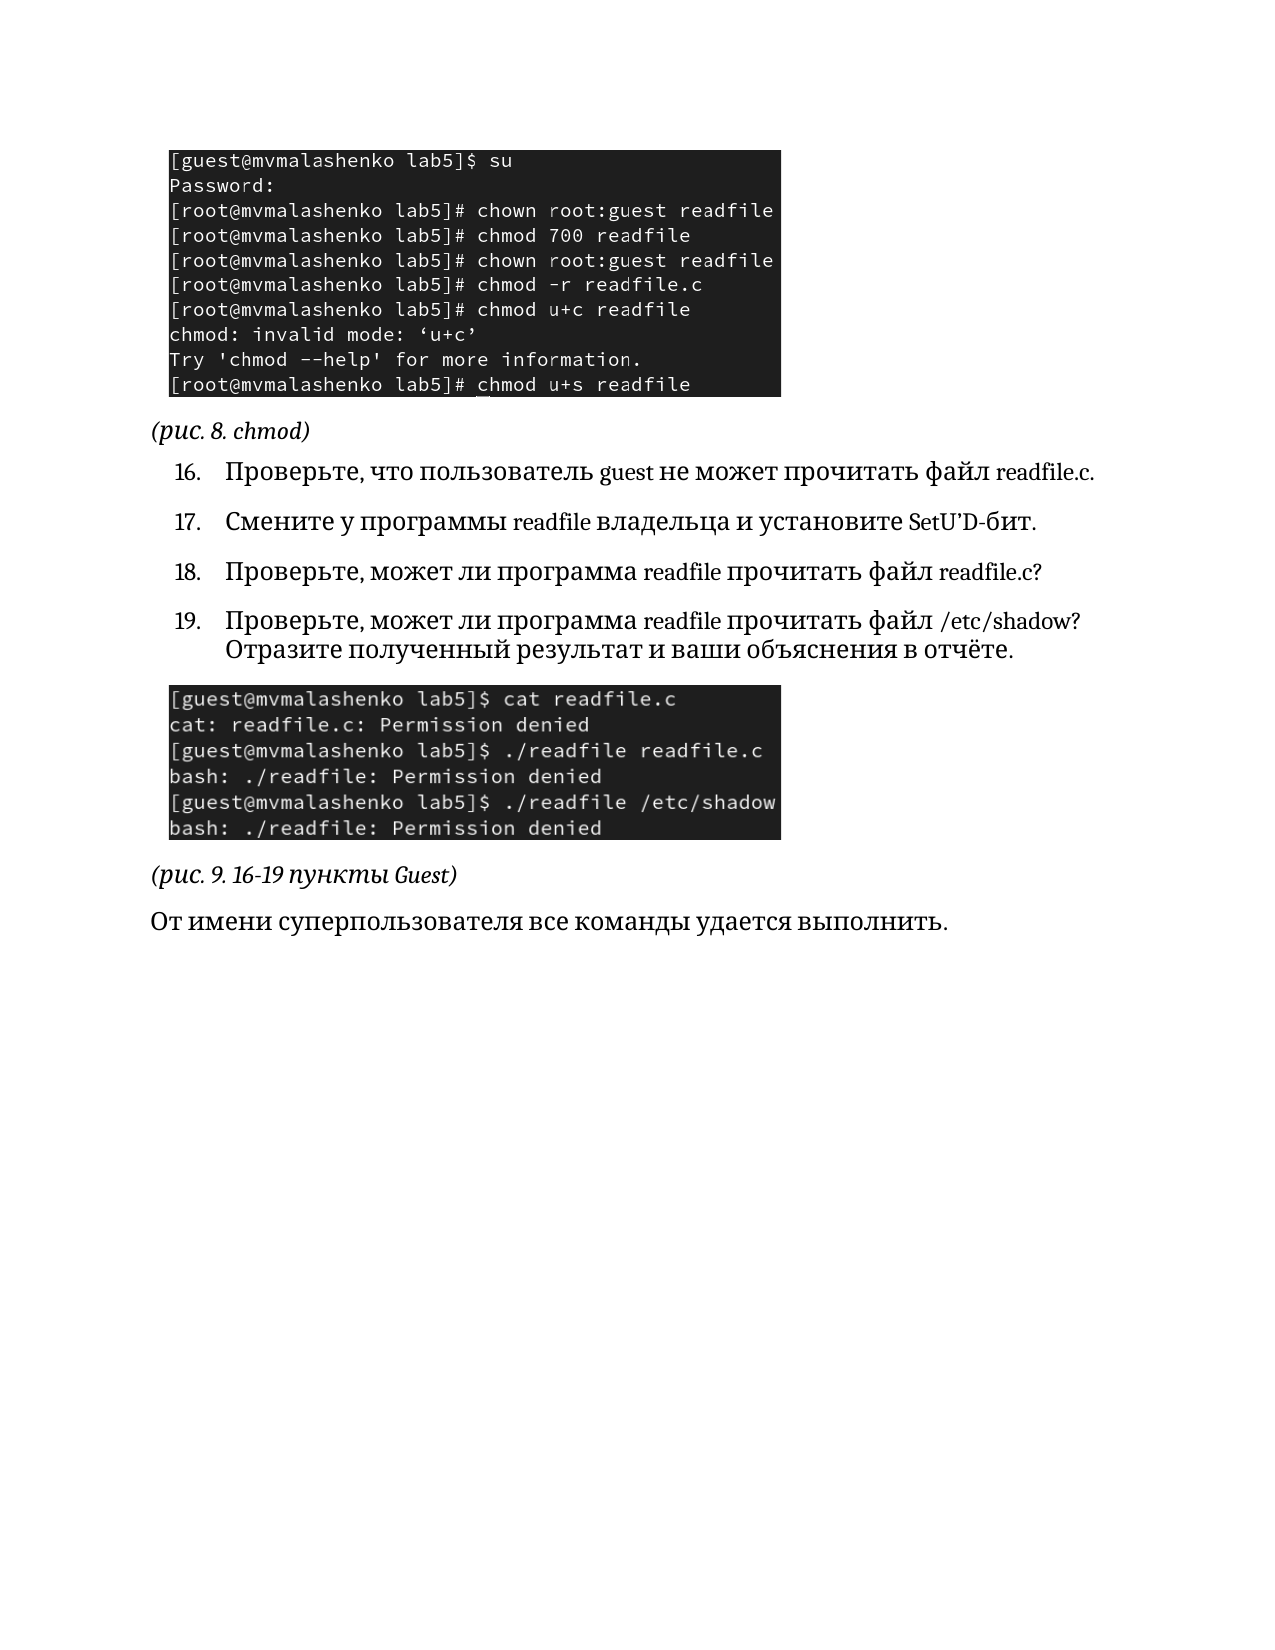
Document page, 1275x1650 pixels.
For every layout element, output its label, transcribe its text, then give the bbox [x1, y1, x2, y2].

text (рис. 9. 16-19 пункты Guest) [150, 861, 1125, 889]
text (рис. 8. chmod) [150, 417, 1125, 446]
list Проверьте, может ли программа readfile прочитать файл /etc/shadow? Отразите полученный результат и ваши объяснения в отчёте. [175, 607, 1125, 664]
text От имени суперпользователя все команды удается выполнить. [150, 908, 1125, 937]
picture [168, 685, 782, 840]
list Проверьте, может ли программа readfile прочитать файл readfile.c? [175, 557, 1125, 586]
list Проверьте, что пользователь guest не может прочитать файл readfile.c. [175, 458, 1125, 487]
list Смените у программы readfile владельца и установите SetU’D-бит. [175, 508, 1125, 537]
picture [168, 150, 782, 397]
